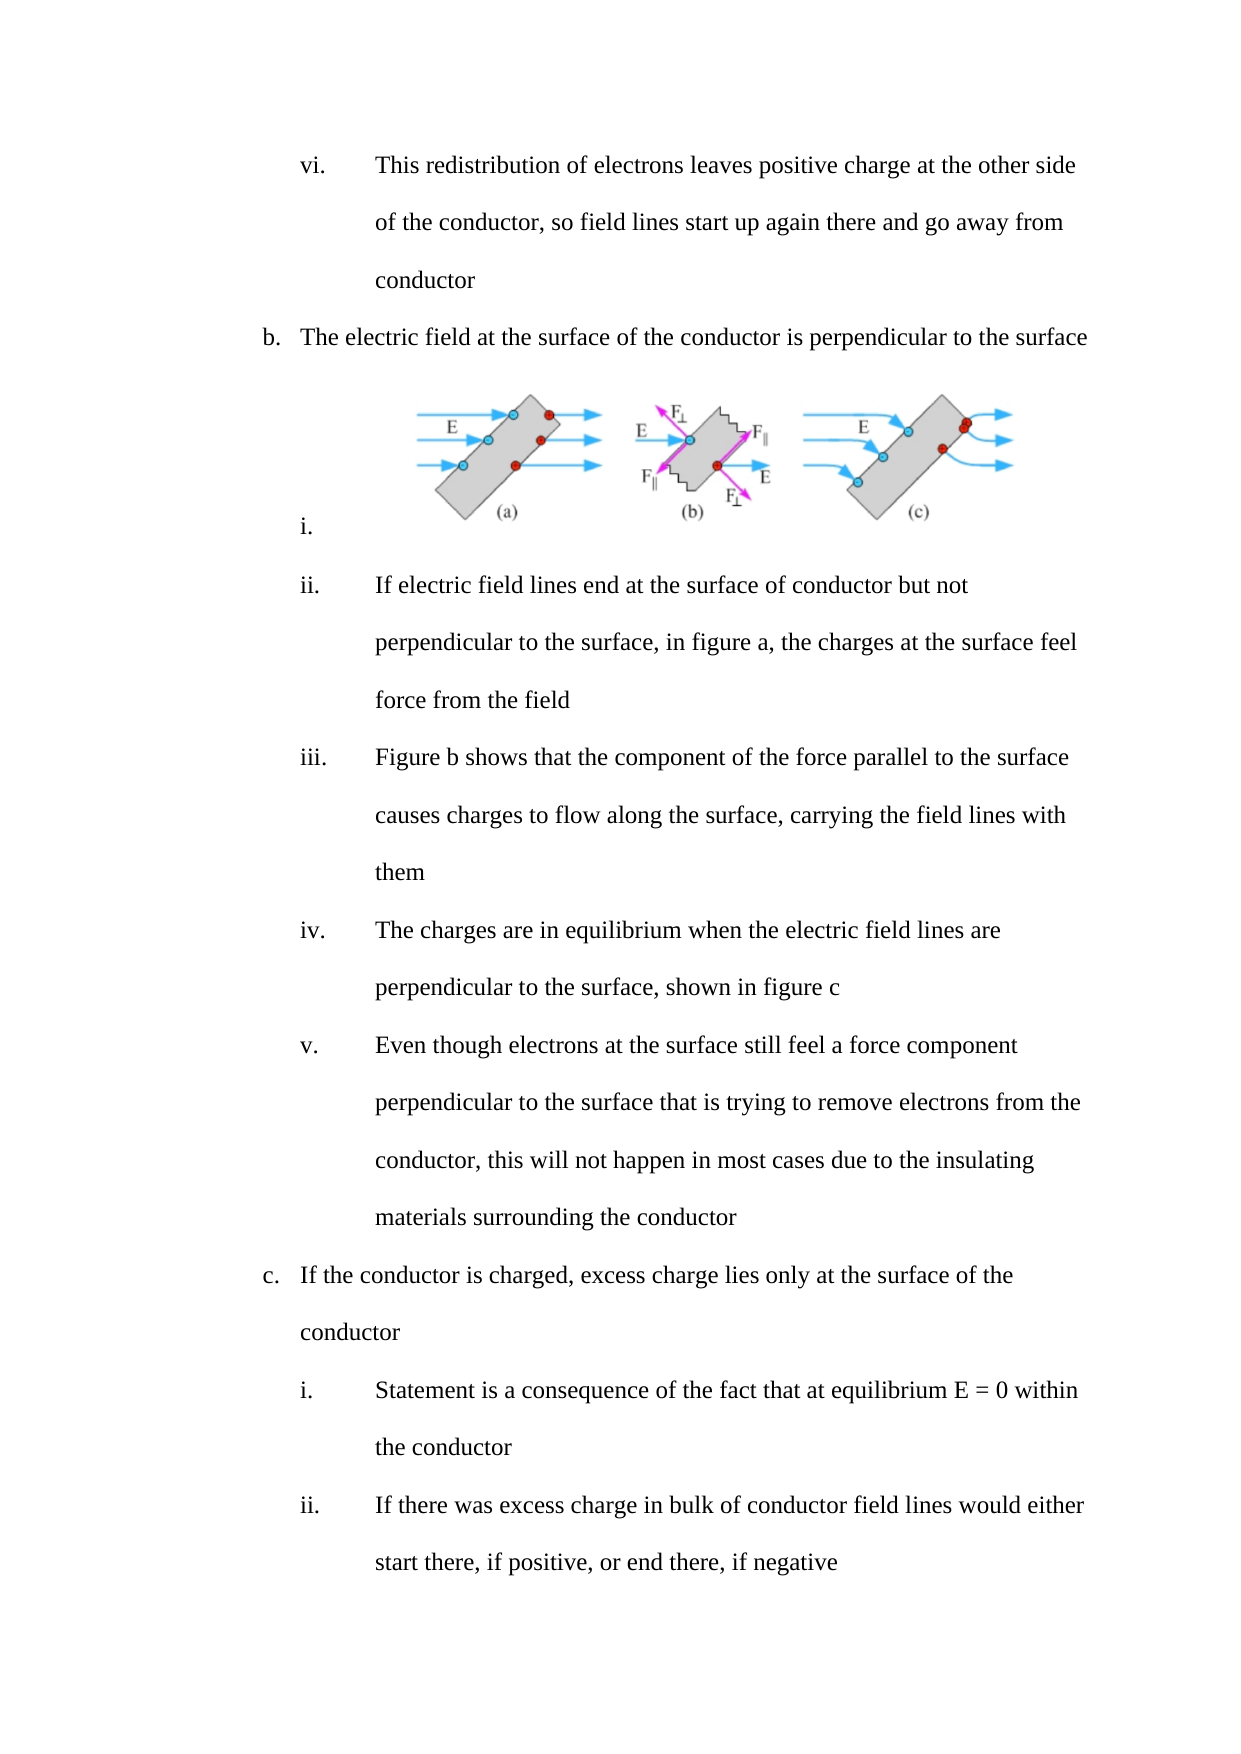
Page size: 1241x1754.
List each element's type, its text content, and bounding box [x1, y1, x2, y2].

list Figure b shows that the component of the force parallel to the surface causes charges to flow along the surface, carrying the field lines with them [300, 742, 1090, 886]
list If there was excess charge in bulk of conductor field lines would either start there, if positive, or end there, if negative [300, 1490, 1090, 1576]
list The electric field at the surface of the conductor is perpendicular to the surface [262, 322, 1090, 351]
list The charges are in equilibrium when the electric field lines are perpendicular to the surface, shown in figure c [300, 915, 1090, 1001]
list If electric field lines end at the surface of conductor but not perpendicular to the surface, in figure a, the charges at the surface feel force from the field [300, 570, 1090, 713]
list Statement is a consequence of the fact that at equilibrium E = 0 within the conductor [300, 1375, 1090, 1461]
list Even though electrons at the surface still feel a force component perpendicular to the surface that is trying to remove electrons from the conductor, this will not happen in most cases due to the insulating materials surrounding the conductor [300, 1030, 1090, 1231]
picture [375, 380, 1045, 535]
list If the conductor is charged, excess charge lies only at the surface of the conductor [262, 1260, 1090, 1346]
list This redistribution of electrons leaves positive charge at the other side of the conductor, so field lines start up again there and go away from conductor [300, 150, 1090, 294]
